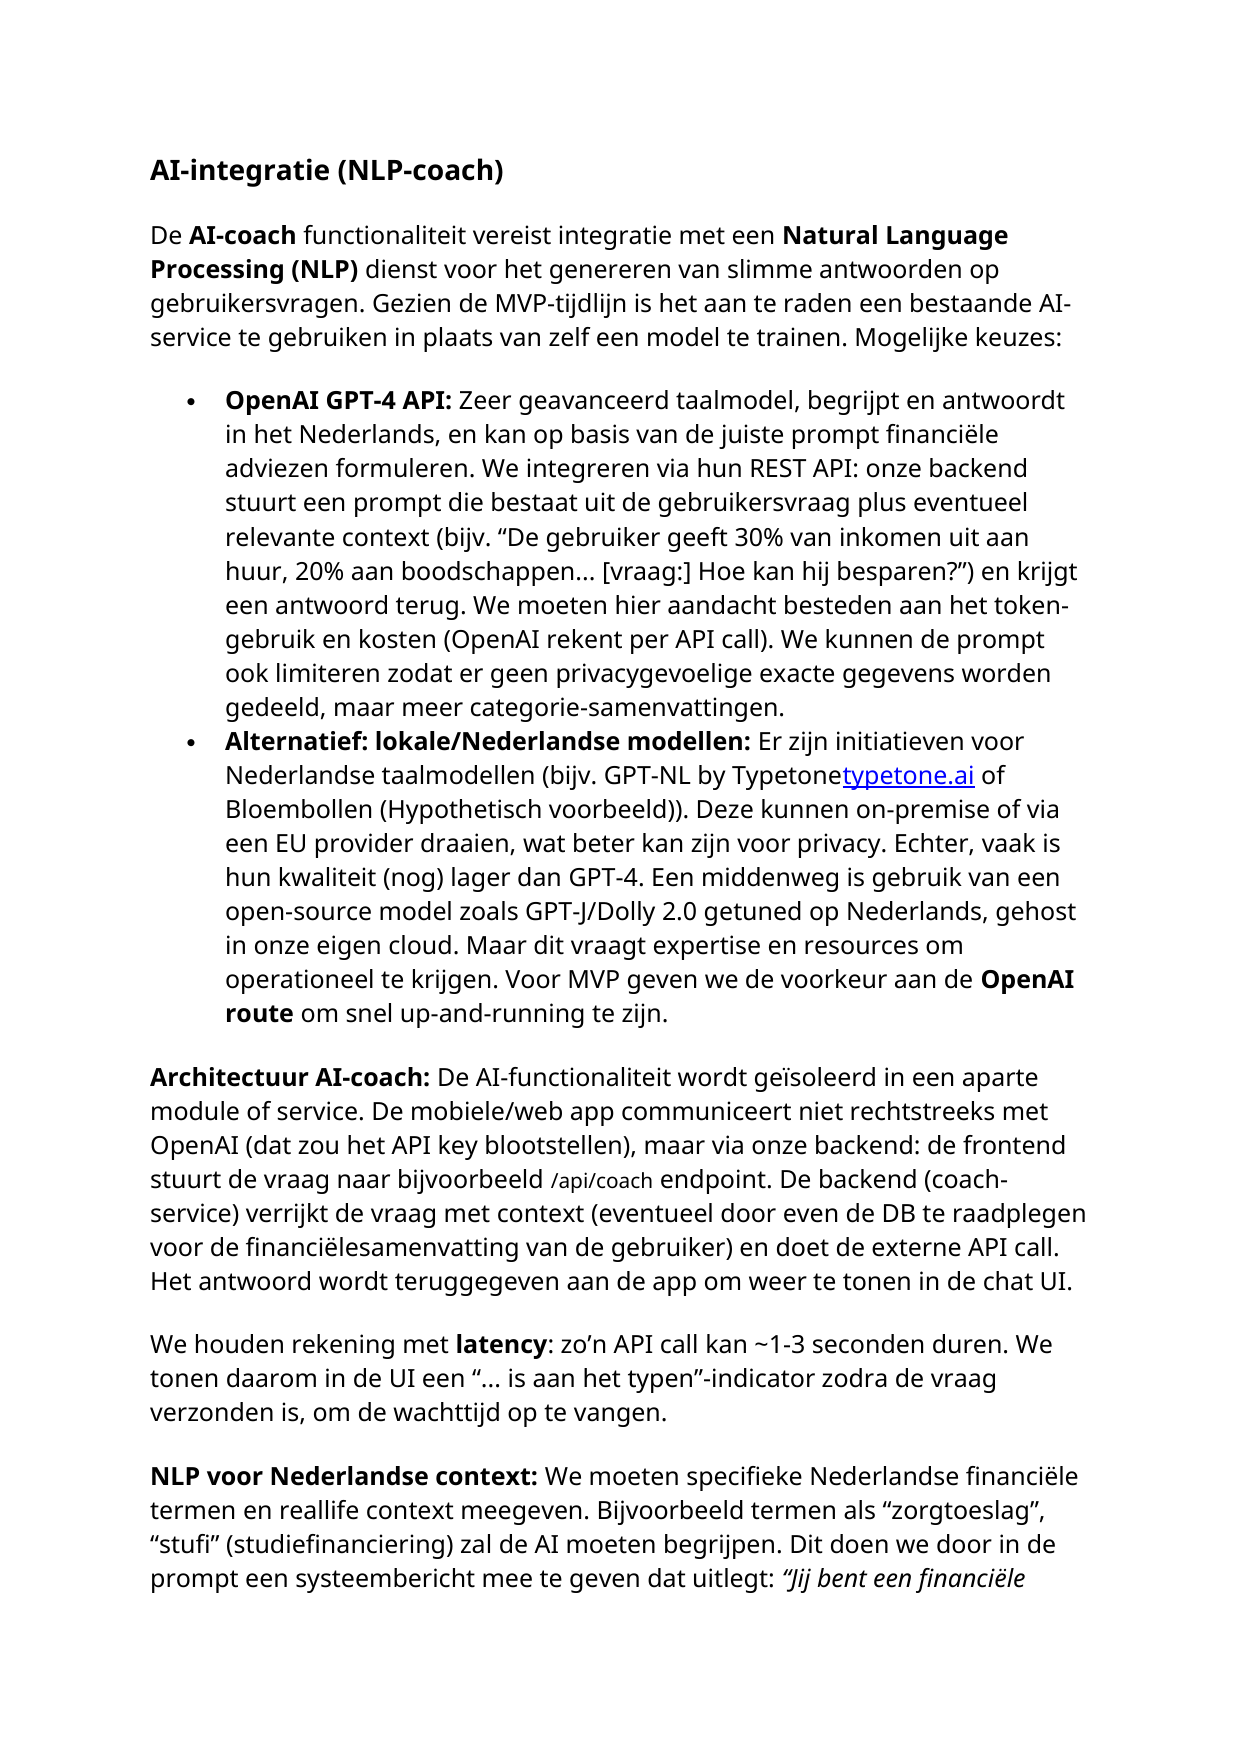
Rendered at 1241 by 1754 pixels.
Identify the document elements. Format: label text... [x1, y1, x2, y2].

text AI-integratie (NLP-coach) [150, 150, 1090, 188]
list OpenAI GPT-4 API: Zeer geavanceerd taalmodel, begrijpt en antwoordt in het Nederlands, en kan op basis van de juiste prompt financiële adviezen formuleren. We integreren via hun REST API: onze backend stuurt een prompt die bestaat uit de gebruikersvraag plus eventueel relevante context (bijv. “De gebruiker geeft 30% van inkomen uit aan huur, 20% aan boodschappen... [vraag:] Hoe kan hij besparen?”) en krijgt een antwoord terug. We moeten hier aandacht besteden aan het token-gebruik en kosten (OpenAI rekent per API call). We kunnen de prompt ook limiteren zodat er geen privacygevoelige exacte gegevens worden gedeeld, maar meer categorie-samenvattingen. [187, 383, 1090, 723]
list Alternatief: lokale/Nederlandse modellen: Er zijn initiatieven voor Nederlandse taalmodellen (bijv. GPT-NL by Typetonetypetone.ai of Bloembollen (Hypothetisch voorbeeld)). Deze kunnen on-premise of via een EU provider draaien, wat beter kan zijn voor privacy. Echter, vaak is hun kwaliteit (nog) lager dan GPT-4. Een middenweg is gebruik van een open-source model zoals GPT-J/Dolly 2.0 getuned op Nederlands, gehost in onze eigen cloud. Maar dit vraagt expertise en resources om operationeel te krijgen. Voor MVP geven we de voorkeur aan de OpenAI route om snel up-and-running te zijn. [187, 723, 1090, 1030]
text De AI-coach functionaliteit vereist integratie met een Natural Language Processing (NLP) dienst voor het genereren van slimme antwoorden op gebruikersvragen. Gezien de MVP-tijdlijn is het aan te raden een bestaande AI-service te gebruiken in plaats van zelf een model te trainen. Mogelijke keuzes: [150, 217, 1090, 354]
text We houden rekening met latency: zo’n API call kan ~1-3 seconden duren. We tonen daarom in de UI een “... is aan het typen”-indicator zodra de vraag verzonden is, om de wachttijd op te vangen. [150, 1327, 1090, 1429]
text Architectuur AI-coach: De AI-functionaliteit wordt geïsoleerd in een aparte module of service. De mobiele/web app communiceert niet rechtstreeks met OpenAI (dat zou het API key blootstellen), maar via onze backend: de frontend stuurt de vraag naar bijvoorbeeld /api/coach endpoint. De backend (coach-service) verrijkt de vraag met context (eventueel door even de DB te raadplegen voor de financiëlesamenvatting van de gebruiker) en doet de externe API call. Het antwoord wordt teruggegeven aan de app om weer te tonen in de chat UI. [150, 1059, 1090, 1298]
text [150, 1458, 1090, 1594]
